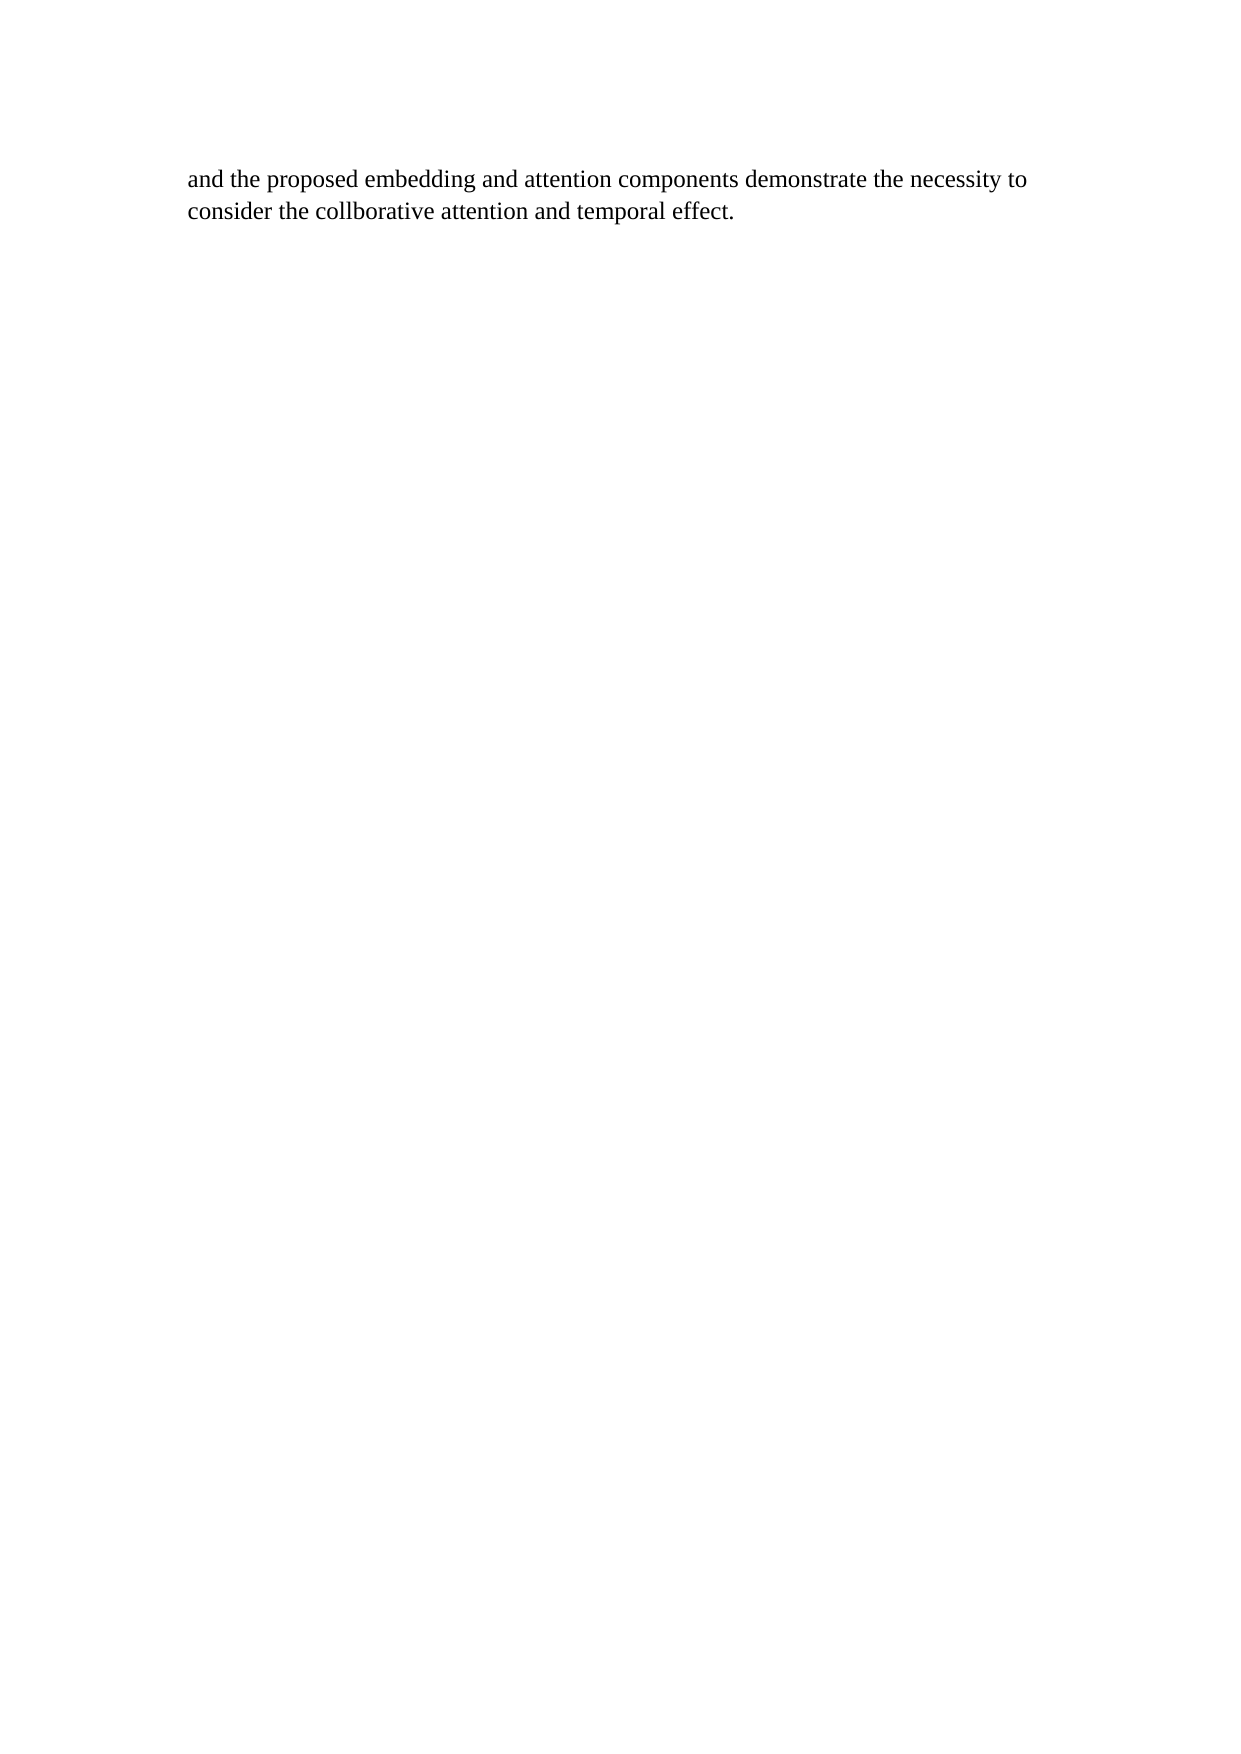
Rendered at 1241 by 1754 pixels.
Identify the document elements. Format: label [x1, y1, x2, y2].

text [187, 162, 1053, 227]
